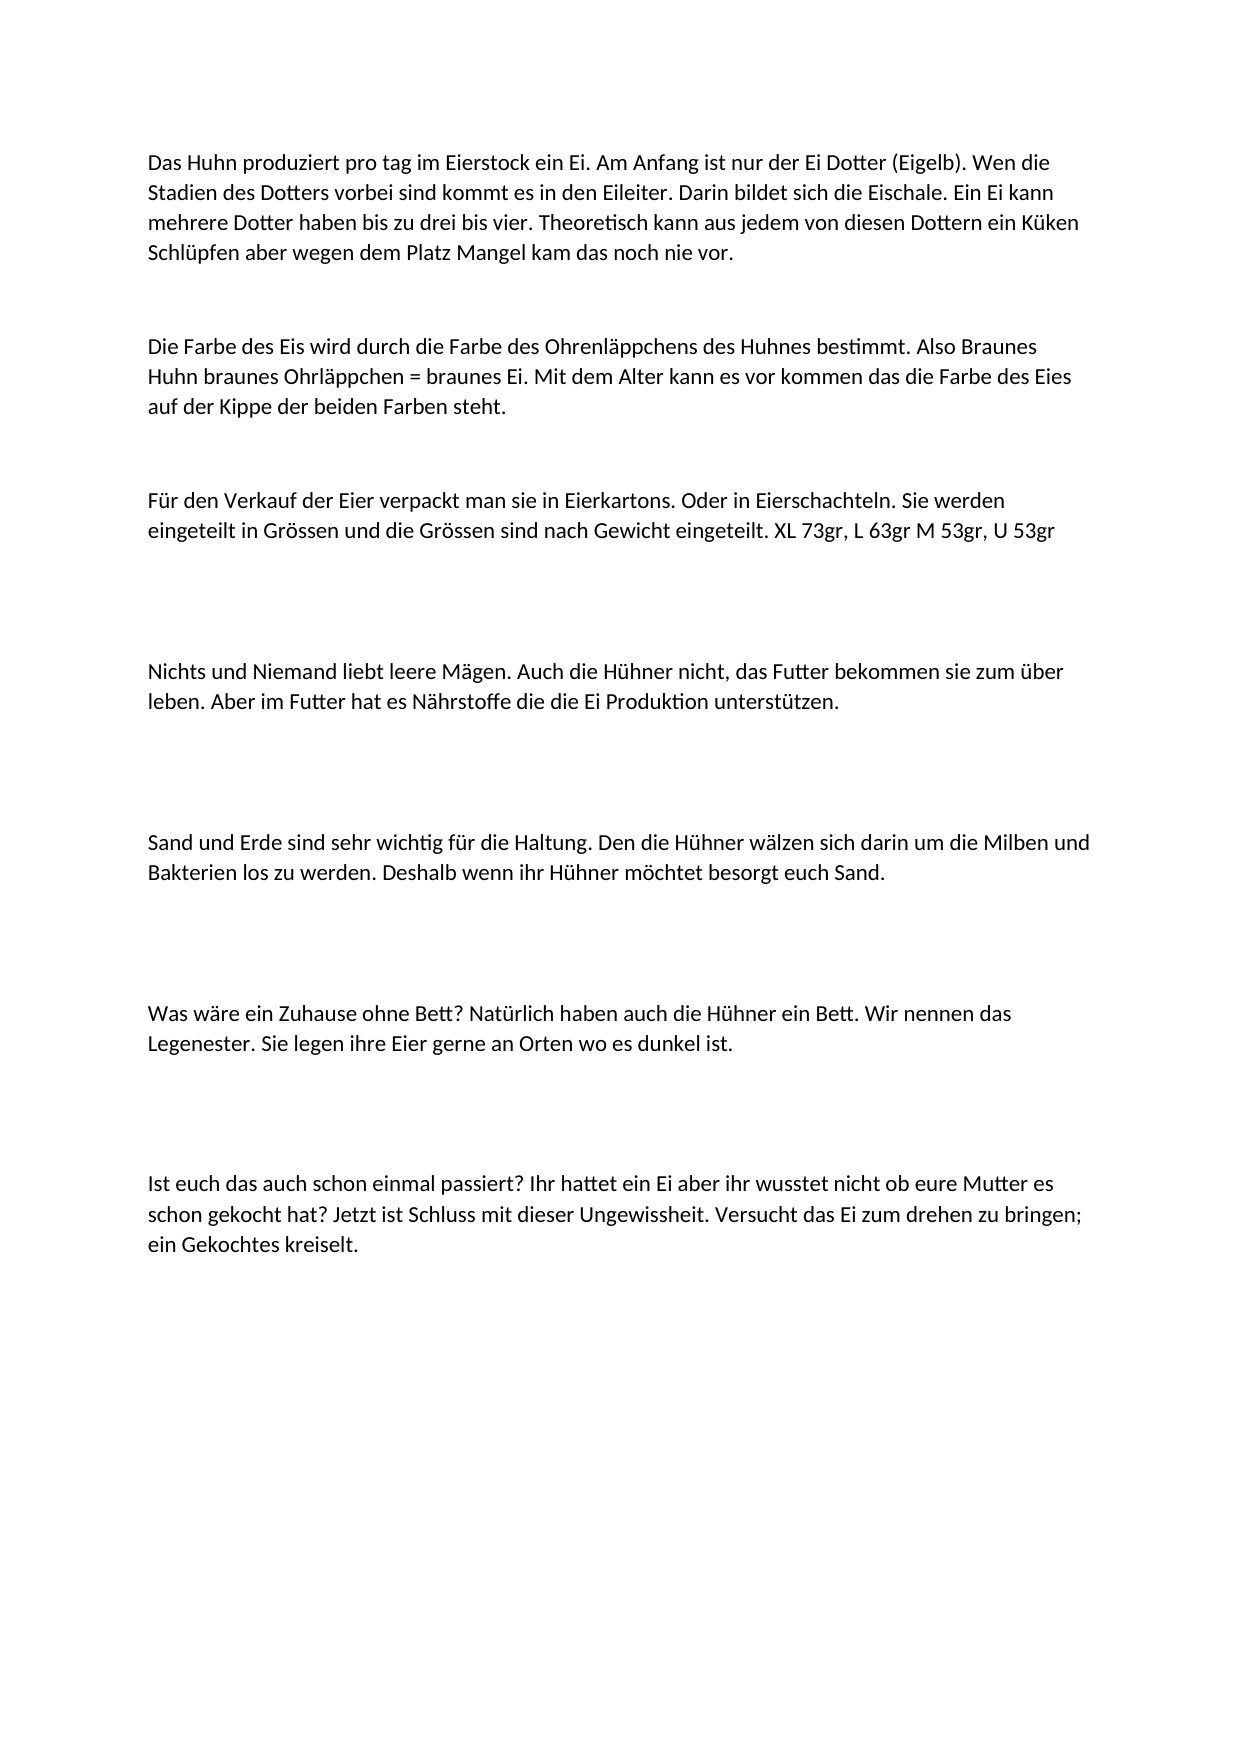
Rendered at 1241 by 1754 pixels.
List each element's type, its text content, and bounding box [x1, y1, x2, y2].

text Das Huhn produziert pro tag im Eierstock ein Ei. Am Anfang ist nur der Ei Dotter (Eigelb). Wen die Stadien des Dotters vorbei sind kommt es in den Eileiter. Darin bildet sich die Eischale. Ein Ei kann mehrere Dotter haben bis zu drei bis vier. Theoretisch kann aus jedem von diesen Dottern ein Küken Schlüpfen aber wegen dem Platz Mangel kam das noch nie vor. [148, 148, 1093, 266]
text Für den Verkauf der Eier verpackt man sie in Eierkartons. Oder in Eierschachteln. Sie werden eingeteilt in Grössen und die Grössen sind nach Gewicht eingeteilt. XL 73gr, L 63gr M 53gr, U 53gr [148, 486, 1093, 544]
text Sand und Erde sind sehr wichtig für die Haltung. Den die Hühner wälzen sich darin um die Milben und Bakterien los zu werden. Deshalb wenn ihr Hühner möchtet besorgt euch Sand. [148, 828, 1093, 886]
text Nichts und Niemand liebt leere Mägen. Auch die Hühner nicht, das Futter bekommen sie zum über leben. Aber im Futter hat es Nährstoffe die die Ei Produktion unterstützen. [148, 657, 1093, 715]
text Was wäre ein Zuhause ohne Bett? Natürlich haben auch die Hühner ein Bett. Wir nennen das Legenester. Sie legen ihre Eier gerne an Orten wo es dunkel ist. [148, 999, 1093, 1057]
text Ist euch das auch schon einmal passiert? Ihr hattet ein Ei aber ihr wusstet nicht ob eure Mutter es schon gekocht hat? Jetzt ist Schluss mit dieser Ungewissheit. Versucht das Ei zum drehen zu bringen; ein Gekochtes kreiselt. [148, 1169, 1093, 1258]
text Die Farbe des Eis wird durch die Farbe des Ohrenläppchens des Huhnes bestimmt. Also Braunes Huhn braunes Ohrläppchen = braunes Ei. Mit dem Alter kann es vor kommen das die Farbe des Eies auf der Kippe der beiden Farben steht. [148, 332, 1093, 420]
